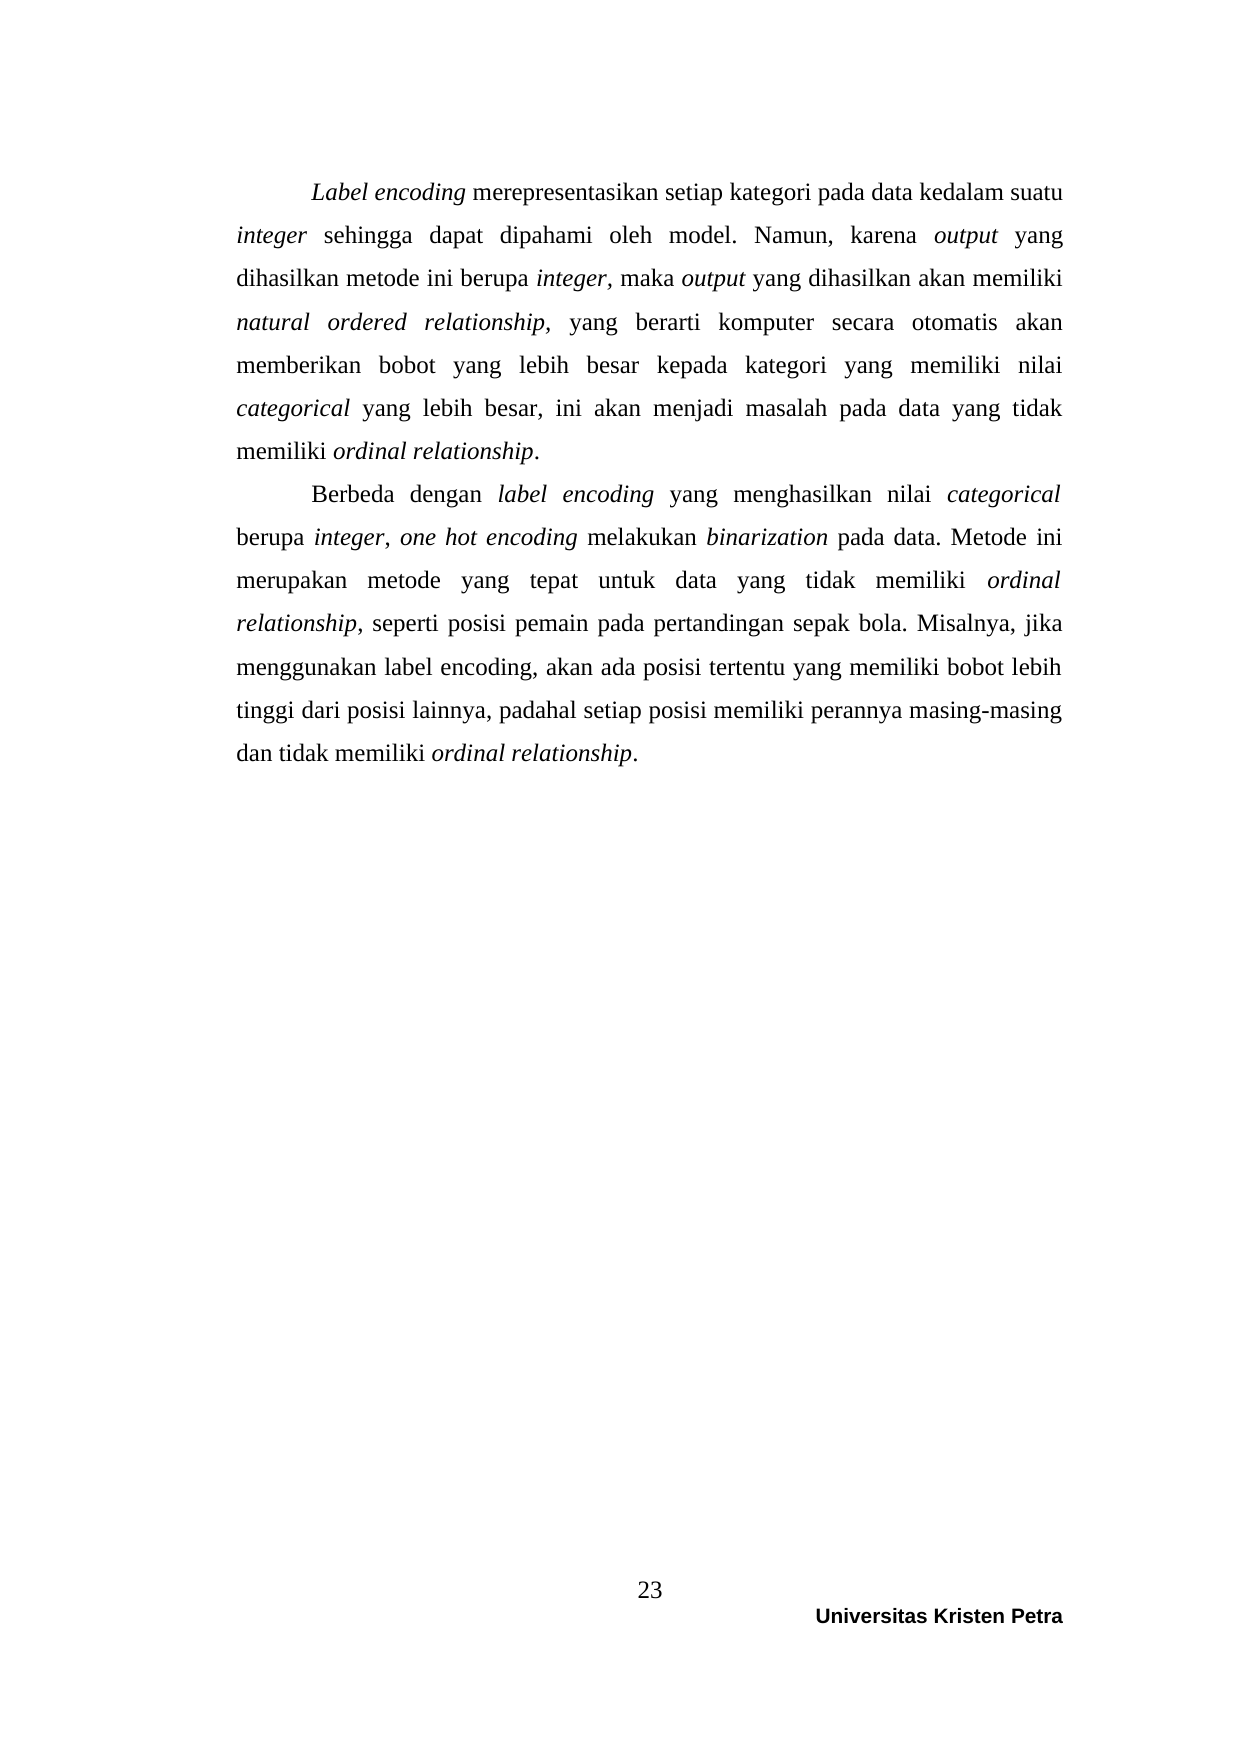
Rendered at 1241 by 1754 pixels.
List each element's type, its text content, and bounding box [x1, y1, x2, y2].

text Label encoding merepresentasikan setiap kategori pada data kedalam suatu integer sehingga dapat dipahami oleh model. Namun, karena output yang dihasilkan metode ini berupa integer, maka output yang dihasilkan akan memiliki natural ordered relationship, yang berarti komputer secara otomatis akan memberikan bobot yang lebih besar kepada kategori yang memiliki nilai categorical yang lebih besar, ini akan menjadi masalah pada data yang tidak memiliki ordinal relationship. Berbeda dengan label encoding yang menghasilkan nilai categorical berupa integer, one hot encoding melakukan binarization pada data. Metode ini merupakan metode yang tepat untuk data yang tidak memiliki ordinal relationship, seperti posisi pemain pada pertandingan sepak bola. Misalnya, jika menggunakan label encoding, akan ada posisi tertentu yang memiliki bobot lebih tinggi dari posisi lainnya, padahal setiap posisi memiliki perannya masing-masing dan tidak memiliki ordinal relationship. [236, 177, 1063, 767]
